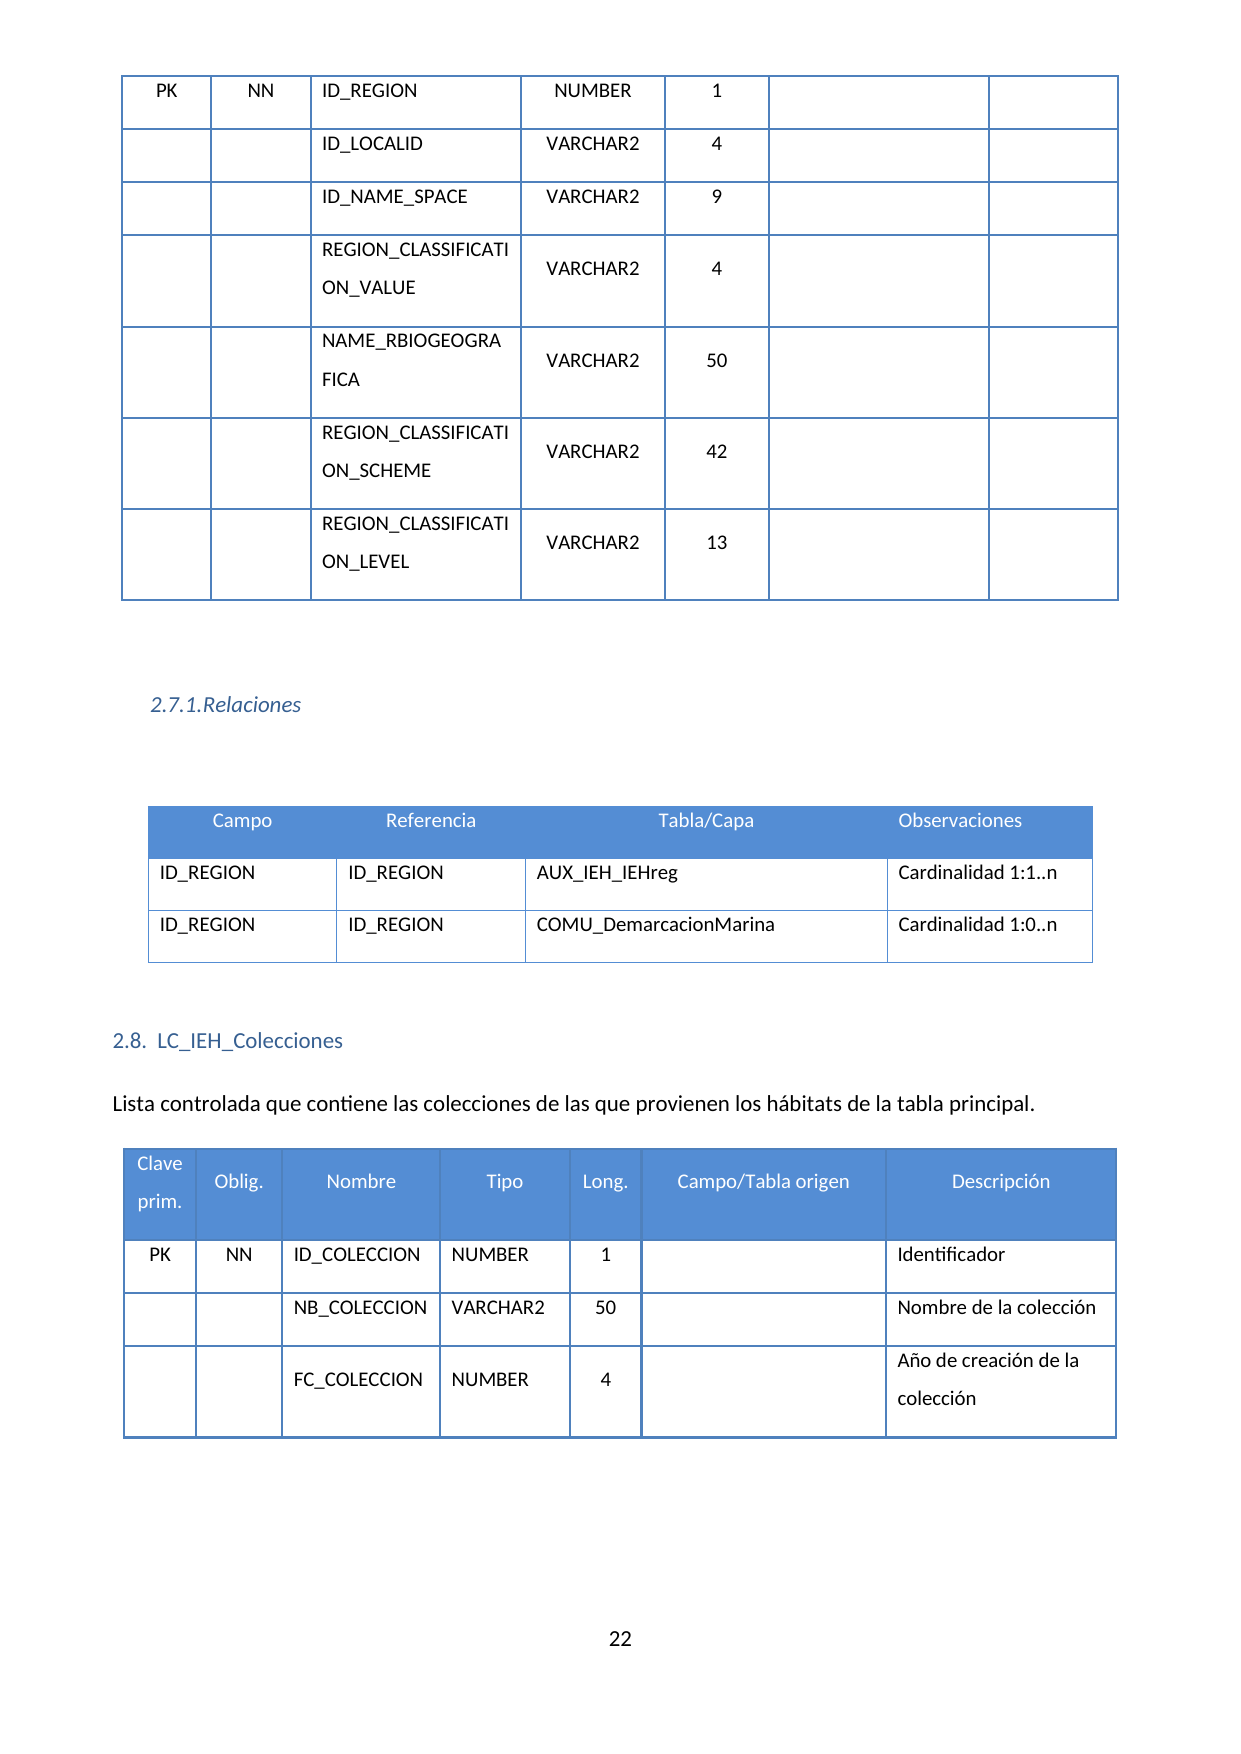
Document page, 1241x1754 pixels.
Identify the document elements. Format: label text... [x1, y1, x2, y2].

table_header Campo/Tabla origen [643, 1150, 885, 1239]
table_header Oblig. [197, 1150, 281, 1239]
table_cell [770, 183, 988, 234]
table_cell [123, 419, 210, 508]
table_cell [123, 130, 210, 181]
table_header Tipo [441, 1150, 569, 1239]
table_cell [990, 510, 1117, 599]
table_cell [770, 510, 988, 599]
table_cell [212, 183, 310, 234]
table_cell [770, 236, 988, 326]
table_cell 9 [666, 183, 768, 234]
table_header Campo [149, 807, 336, 858]
subtitle Relaciones [150, 690, 1165, 718]
table_header Nombre [283, 1150, 439, 1239]
table_cell VARCHAR2 [522, 236, 664, 326]
table_cell VARCHAR2 [522, 130, 664, 181]
table_cell NUMBER [441, 1347, 569, 1436]
table_cell 50 [666, 328, 768, 417]
table_cell ID_REGION [149, 911, 336, 962]
table_cell [990, 77, 1117, 128]
table_cell [643, 1241, 885, 1292]
table_cell 4 [666, 236, 768, 326]
table_cell ID_REGION [149, 859, 336, 910]
table_cell [990, 236, 1117, 326]
table_cell [212, 130, 310, 181]
table_cell NUMBER [441, 1241, 569, 1292]
table_cell Cardinalidad 1:1..n [888, 859, 1092, 910]
table_cell NN [197, 1241, 281, 1292]
table_cell ID_REGION [337, 911, 525, 962]
table_cell [770, 130, 988, 181]
table_cell NAME_RBIOGEOGRAFICA [312, 328, 520, 417]
table_cell ID_REGION [312, 77, 520, 128]
table_cell VARCHAR2 [522, 419, 664, 508]
table_cell [990, 183, 1117, 234]
table_cell REGION_CLASSIFICATION_VALUE [312, 236, 520, 326]
table_cell [123, 236, 210, 326]
table_cell PK [125, 1241, 195, 1292]
table_cell [125, 1347, 195, 1436]
table_cell REGION_CLASSIFICATION_LEVEL [312, 510, 520, 599]
table_cell [123, 328, 210, 417]
table_cell [212, 510, 310, 599]
table_cell 4 [571, 1347, 640, 1436]
table_cell [212, 328, 310, 417]
table_cell COMU_DemarcacionMarina [526, 911, 887, 962]
table_cell VARCHAR2 [441, 1294, 569, 1345]
table_cell VARCHAR2 [522, 183, 664, 234]
table_cell [990, 328, 1117, 417]
table_cell ID_COLECCION [283, 1241, 439, 1292]
text Lista controlada que contiene las colecciones de las que provienen los hábitats de la tabla principal. [112, 1089, 1165, 1117]
table_cell ID_NAME_SPACE [312, 183, 520, 234]
table_cell 1 [666, 77, 768, 128]
table_cell NN [212, 77, 310, 128]
table_cell 4 [666, 130, 768, 181]
table_cell ID_LOCALID [312, 130, 520, 181]
table_cell REGION_CLASSIFICATION_SCHEME [312, 419, 520, 508]
table_cell [770, 328, 988, 417]
table_cell PK [123, 77, 210, 128]
table_cell NB_COLECCION [283, 1294, 439, 1345]
table_cell [197, 1294, 281, 1345]
table_cell NUMBER [522, 77, 664, 128]
table_header Clave prim. [125, 1150, 195, 1239]
table_cell [123, 183, 210, 234]
table_cell Cardinalidad 1:0..n [888, 911, 1092, 962]
table_header Descripción [887, 1150, 1115, 1239]
table_cell Nombre de la colección [887, 1294, 1115, 1345]
table_cell 1 [571, 1241, 640, 1292]
table_header Tabla/Capa [526, 807, 887, 858]
table_cell Identificador [887, 1241, 1115, 1292]
table_header Observaciones [888, 807, 1092, 858]
table_header Referencia [337, 807, 525, 858]
table_cell [212, 419, 310, 508]
table_cell [123, 510, 210, 599]
table_cell [990, 130, 1117, 181]
table_cell FC_COLECCION [283, 1347, 439, 1436]
table_cell [125, 1294, 195, 1345]
table_cell [197, 1347, 281, 1436]
table_cell [990, 419, 1117, 508]
table_cell AUX_IEH_IEHreg [526, 859, 887, 910]
table_cell VARCHAR2 [522, 328, 664, 417]
table_cell ID_REGION [337, 859, 525, 910]
table_cell Año de creación de la colección [887, 1347, 1115, 1436]
table_cell [770, 419, 988, 508]
table_cell [212, 236, 310, 326]
table_cell VARCHAR2 [522, 510, 664, 599]
table_cell 42 [666, 419, 768, 508]
table_cell [770, 77, 988, 128]
table_header Long. [571, 1150, 640, 1239]
table_cell [643, 1294, 885, 1345]
table_cell 50 [571, 1294, 640, 1345]
table_cell [643, 1347, 885, 1436]
subtitle LC_IEH_Colecciones [112, 1026, 1165, 1054]
table_cell 13 [666, 510, 768, 599]
